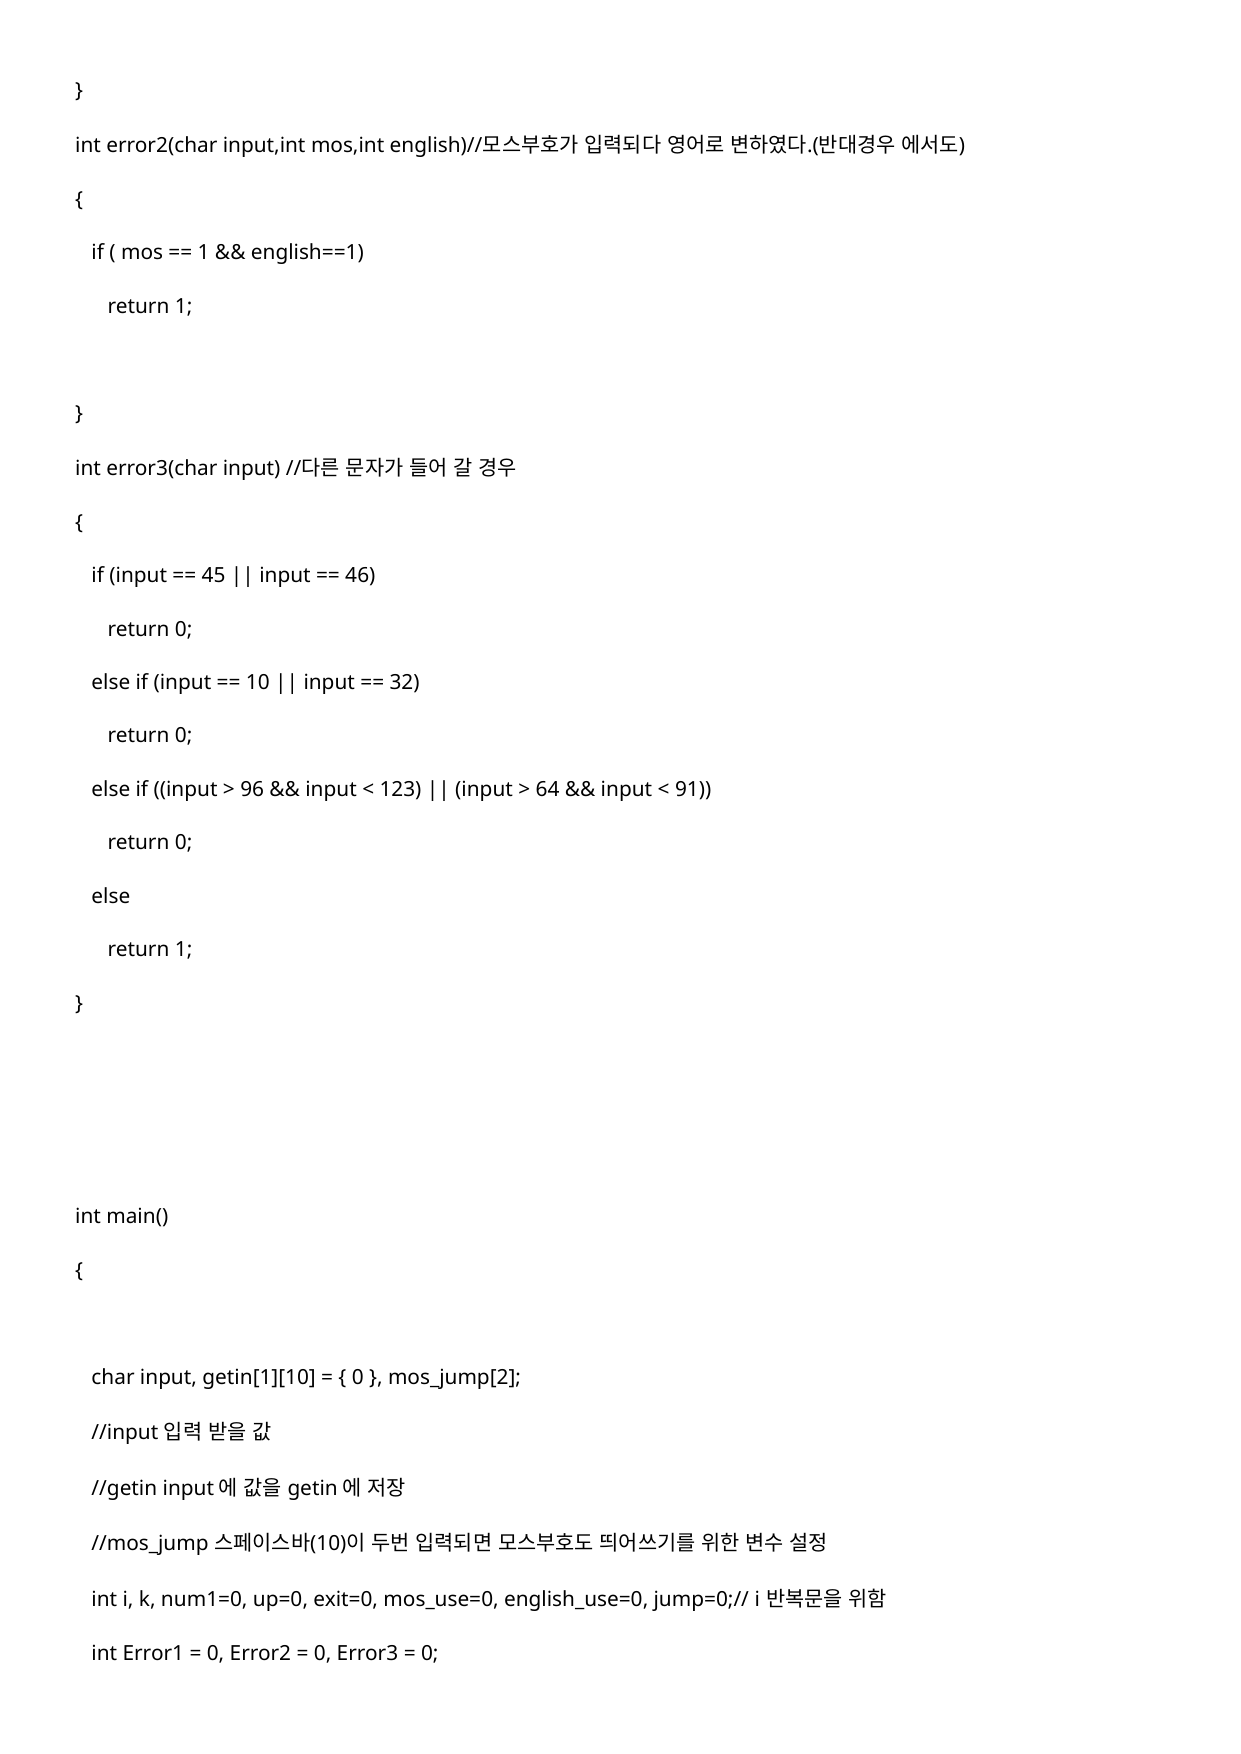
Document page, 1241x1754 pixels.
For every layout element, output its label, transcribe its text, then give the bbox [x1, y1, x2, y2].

text //input 입력 받을 값 [75, 1415, 1165, 1446]
text int error2(char input,int mos,int english)//모스부호가 입력되다 영어로 변하였다.(반대경우 에서도) [75, 128, 1165, 159]
text return 0; [75, 827, 1165, 856]
text int main() [75, 1202, 1165, 1230]
text return 0; [75, 721, 1165, 749]
text if ( mos == 1 && english==1) [75, 237, 1165, 266]
text { [75, 184, 1165, 212]
text int Error1 = 0, Error2 = 0, Error3 = 0; [75, 1638, 1165, 1666]
text { [75, 1255, 1165, 1283]
text //mos_jump 스페이스바(10)이 두번 입력되면 모스부호도 띄어쓰기를 위한 변수 설정 [75, 1527, 1165, 1557]
text if (input == 45 || input == 46) [75, 560, 1165, 589]
text return 0; [75, 614, 1165, 642]
text char input, getin[1][10] = { 0 }, mos_jump[2]; [75, 1362, 1165, 1390]
text else if ((input > 96 && input < 123) || (input > 64 && input < 91)) [75, 774, 1165, 802]
text int i, k, num1=0, up=0, exit=0, mos_use=0, english_use=0, jump=0;// i 반복문을 위함 [75, 1582, 1165, 1612]
text } [75, 398, 1165, 426]
text } [75, 988, 1165, 1016]
text { [75, 507, 1165, 535]
text int error3(char input) //다른 문자가 들어 갈 경우 [75, 451, 1165, 482]
text else [75, 881, 1165, 909]
text return 1; [75, 934, 1165, 963]
text //getin input에 값을 getin에 저장 [75, 1471, 1165, 1501]
text return 1; [75, 291, 1165, 319]
text } [75, 75, 1165, 103]
text else if (input == 10 || input == 32) [75, 667, 1165, 696]
